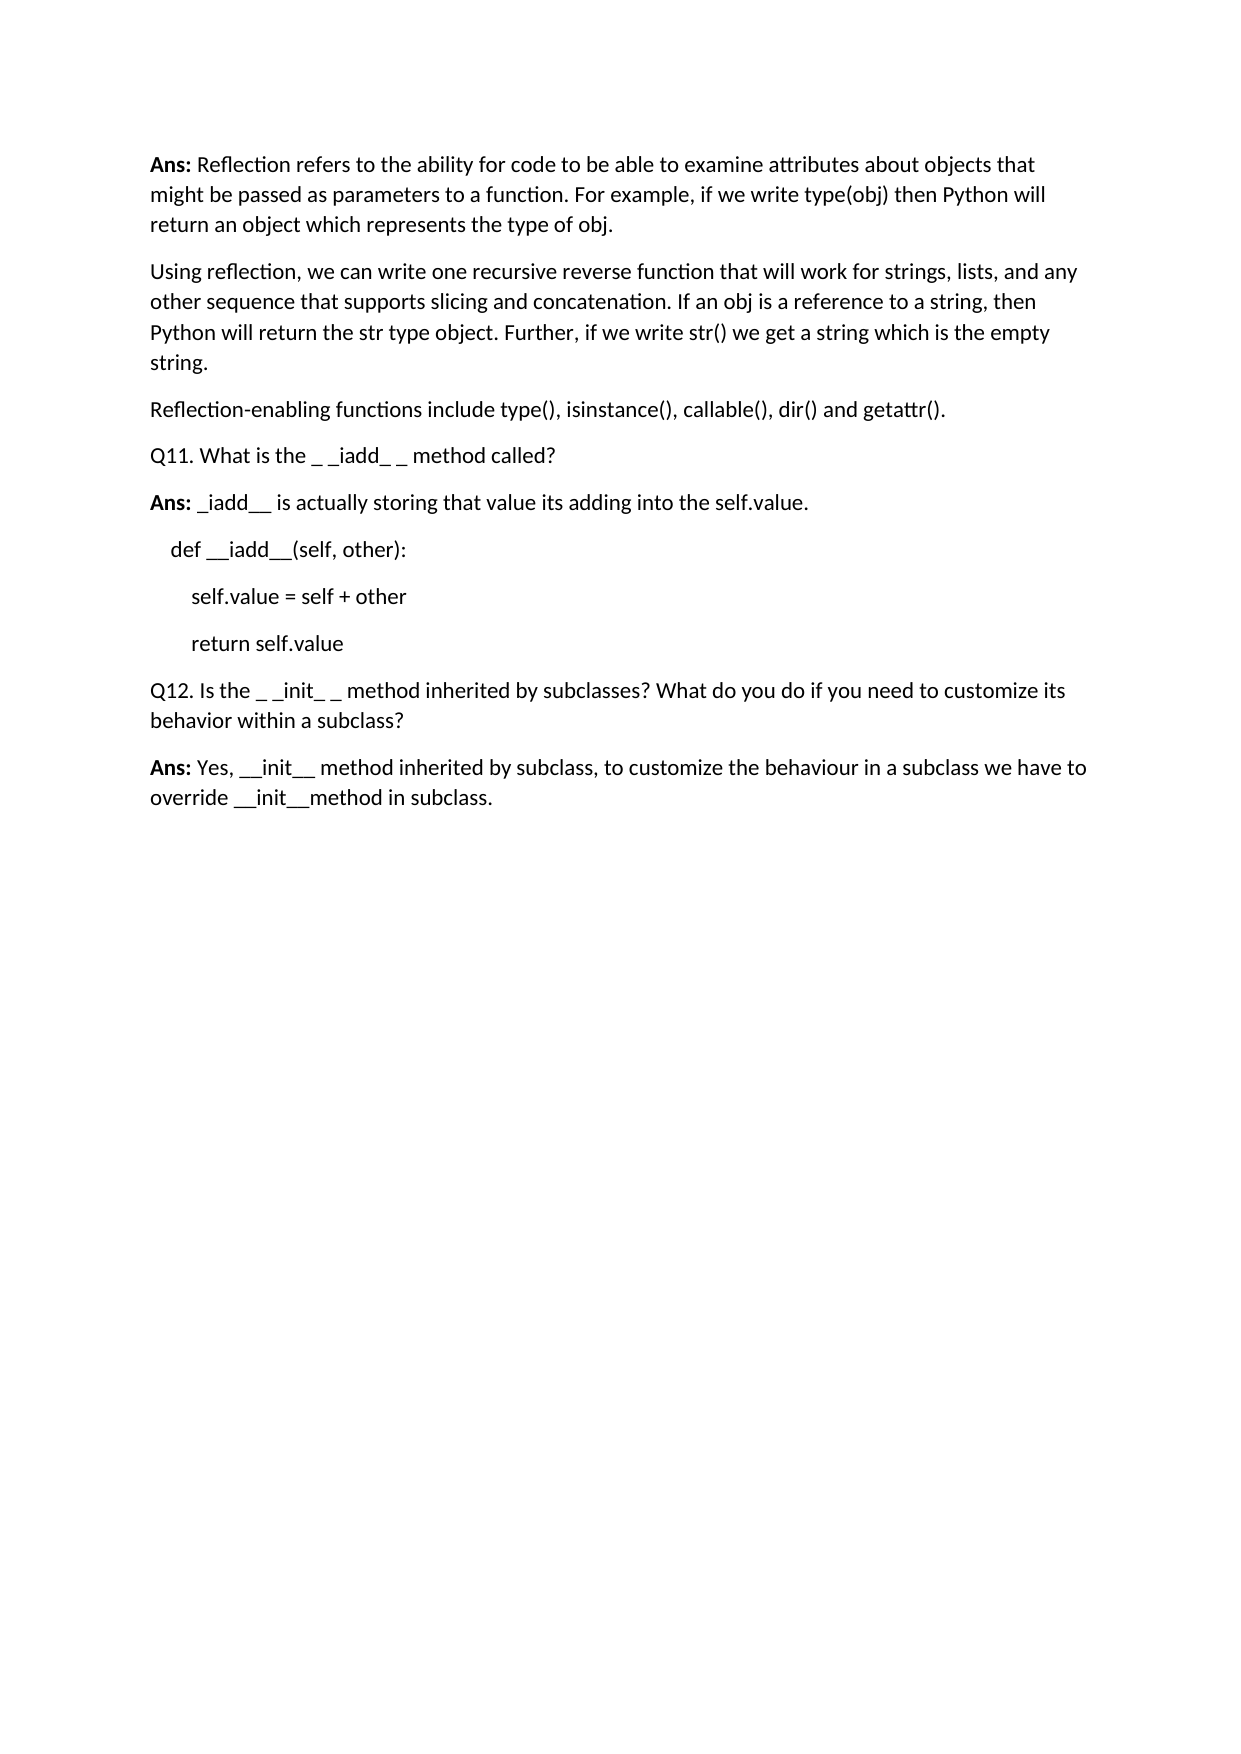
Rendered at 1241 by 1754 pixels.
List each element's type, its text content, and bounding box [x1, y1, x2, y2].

text def __iadd__(self, other): [150, 535, 1090, 563]
text return self.value [150, 629, 1090, 657]
text Q12. Is the _ _init_ _ method inherited by subclasses? What do you do if you need to customize its behavior within a subclass? [150, 676, 1090, 734]
text Q11. What is the _ _iadd_ _ method called? [150, 442, 1090, 470]
text Ans: Yes, __init__ method inherited by subclass, to customize the behaviour in a subclass we have to override __init__method in subclass. [150, 753, 1090, 811]
text Reflection-enabling functions include type(), isinstance(), callable(), dir() and getattr(). [150, 395, 1090, 423]
text Using reflection, we can write one recursive reverse function that will work for strings, lists, and any other sequence that supports slicing and concatenation. If an obj is a reference to a string, then Python will return the str type object. Further, if we write str() we get a string which is the empty string. [150, 257, 1090, 376]
text Ans: _iadd__ is actually storing that value its adding into the self.value. [150, 488, 1090, 517]
text self.value = self + other [150, 582, 1090, 610]
text Ans: Reflection refers to the ability for code to be able to examine attributes about objects that might be passed as parameters to a function. For example, if we write type(obj) then Python will return an object which represents the type of obj. [150, 150, 1090, 238]
